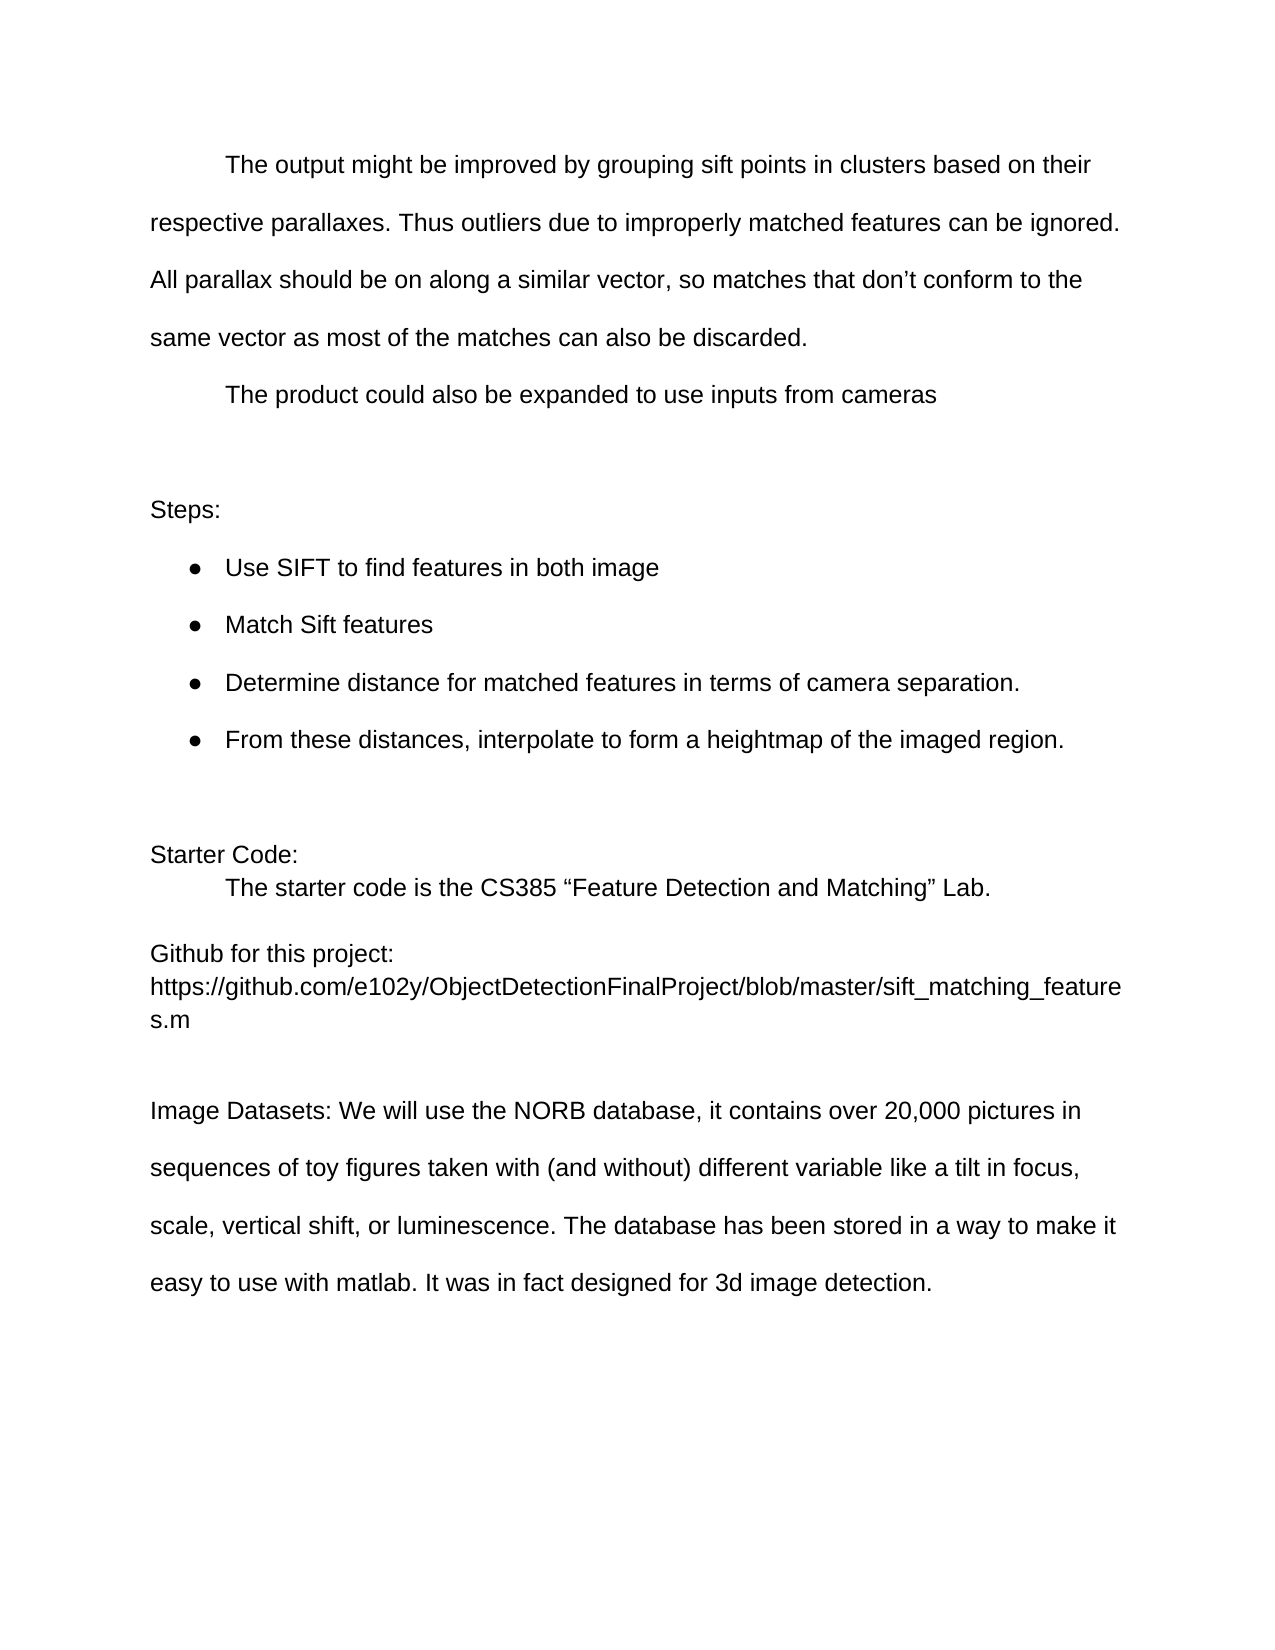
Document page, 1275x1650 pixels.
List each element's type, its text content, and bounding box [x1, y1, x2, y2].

list Determine distance for matched features in terms of camera separation. [187, 667, 1125, 696]
text Image Datasets: We will use the NORB database, it contains over 20,000 pictures in sequences of toy figures taken with (and without) different variable like a tilt in focus, scale, vertical shift, or luminescence. The database has been stored in a way to make it easy to use with matlab. It was in fact designed for 3d image detection. [150, 1096, 1125, 1297]
text The starter code is the CS385 “Feature Detection and Matching” Lab. [150, 873, 1125, 902]
text Steps: [150, 495, 1125, 524]
list Match Sift features [187, 610, 1125, 639]
text The product could also be expanded to use inputs from cameras [150, 380, 1125, 409]
list From these distances, interpolate to form a heightmap of the imaged region. [187, 725, 1125, 754]
text The output might be improved by grouping sift points in clusters based on their respective parallaxes. Thus outliers due to improperly matched features can be ignored. All parallax should be on along a similar vector, so matches that don’t conform to the same vector as most of the matches can also be discarded. [150, 150, 1125, 351]
text Github for this project: https://github.com/e102y/ObjectDetectionFinalProject/blob/master/sift_matching_features.m [150, 939, 1125, 1034]
list Use SIFT to find features in both image [187, 552, 1125, 581]
text Starter Code: [150, 840, 1125, 869]
